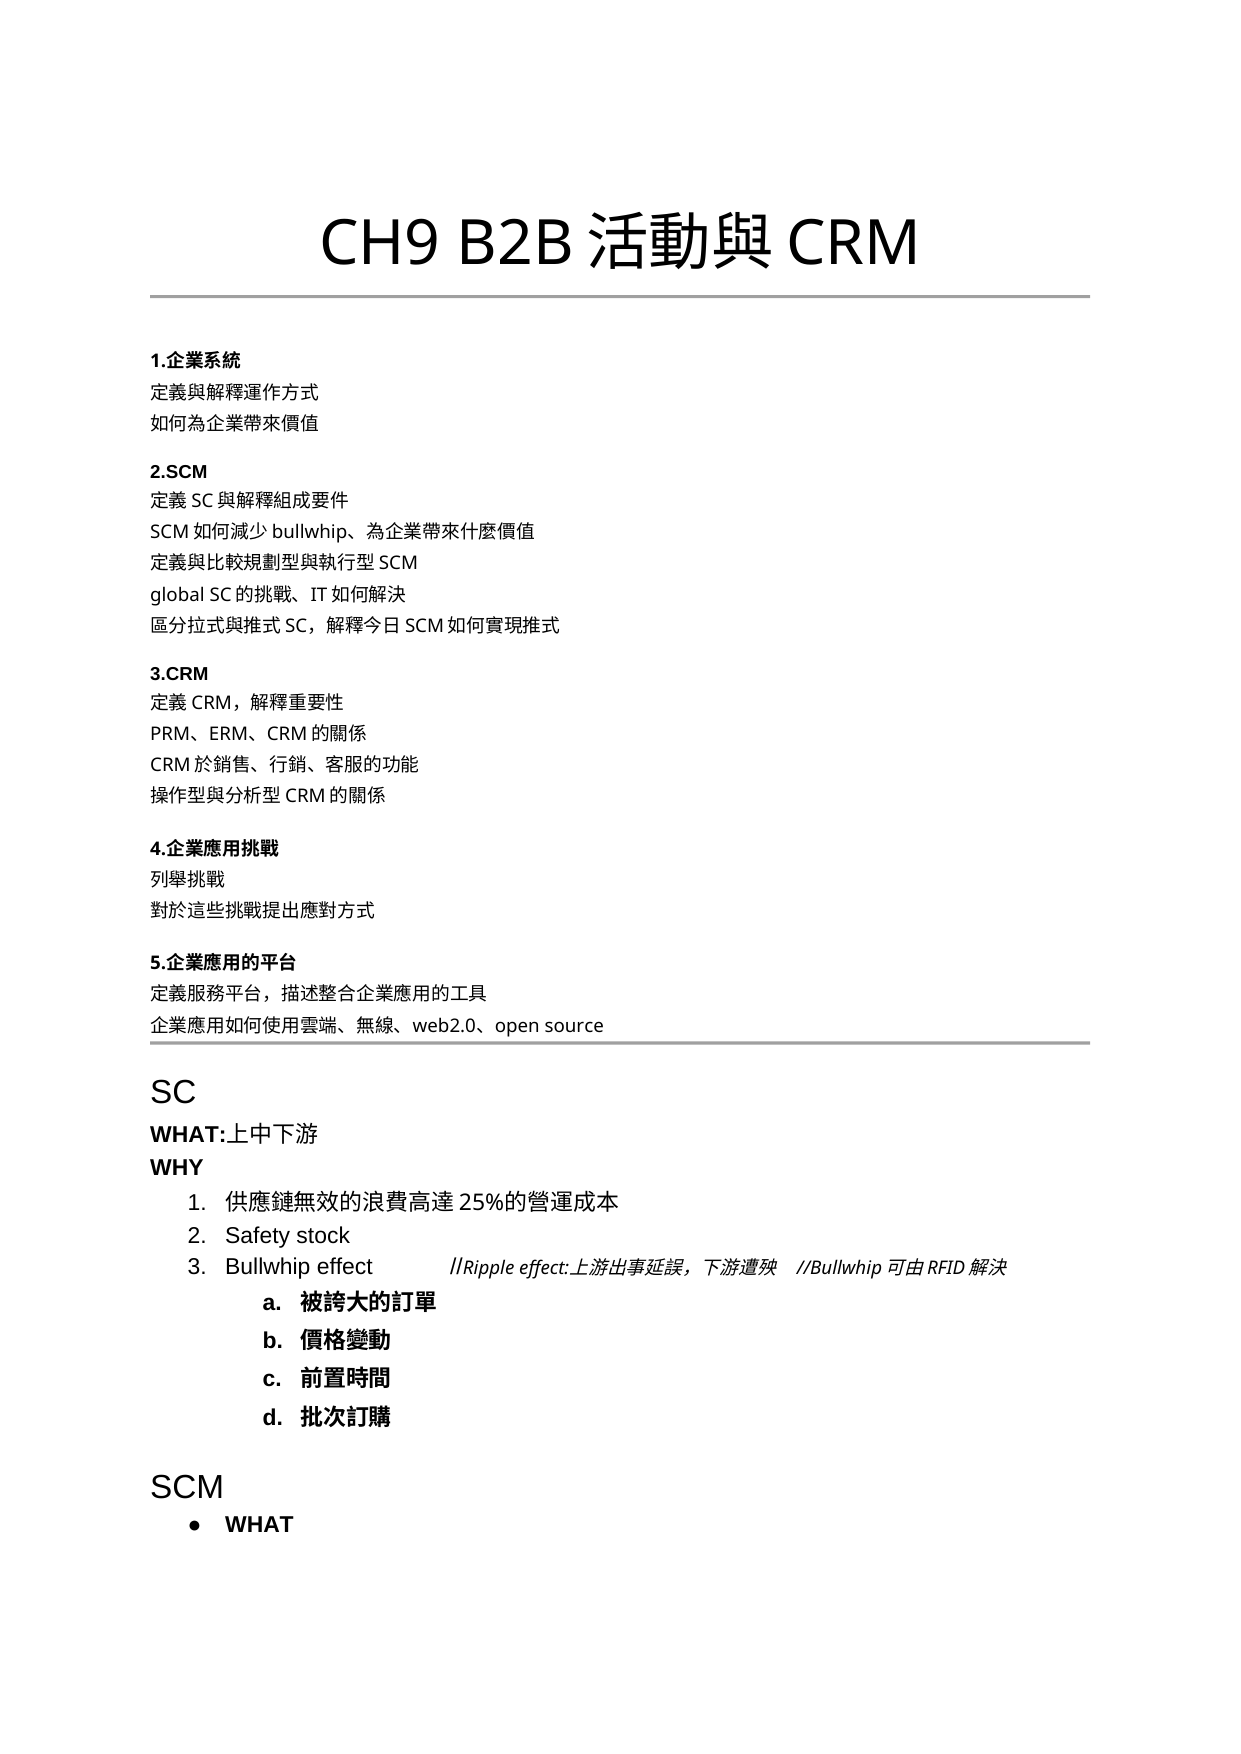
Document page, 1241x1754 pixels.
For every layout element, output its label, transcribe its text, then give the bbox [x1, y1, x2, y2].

text PRM、ERM、CRM的關係 [150, 718, 1090, 746]
text 定義服務平台，描述整合企業應用的工具 [150, 979, 1090, 1006]
list 被誇大的訂單 [262, 1284, 1090, 1317]
text WHY [150, 1154, 1090, 1180]
text SC [150, 1072, 1090, 1110]
list Safety stock [187, 1222, 1090, 1249]
text SCM如何減少bullwhip、為企業帶來什麼價值 [150, 517, 1090, 544]
text 如何為企業帶來價值 [150, 408, 1090, 436]
list WHAT [187, 1511, 1090, 1537]
text 定義與解釋運作方式 [150, 377, 1090, 404]
subtitle CH9 B2B活動與CRM [150, 192, 1090, 282]
text 企業應用如何使用雲端、無線、web2.0、open source [150, 1010, 1090, 1037]
text 定義與比較規劃型與執行型SCM [150, 548, 1090, 575]
list 批次訂購 [262, 1398, 1090, 1432]
text 區分拉式與推式SC，解釋今日SCM如何實現推式 [150, 610, 1090, 638]
text 列舉挑戰 [150, 864, 1090, 892]
text 定義CRM，解釋重要性 [150, 687, 1090, 714]
subtitle 4.企業應用挑戰 [150, 833, 1090, 860]
text WHAT:上中下游 [150, 1116, 1090, 1149]
subtitle 5.企業應用的平台 [150, 948, 1090, 975]
text SCM [150, 1467, 1090, 1505]
text global SC的挑戰、IT如何解決 [150, 579, 1090, 606]
list Bullwhip effect //Ripple effect:上游出事延誤，下游遭殃 //Bullwhip可由RFID解決 [187, 1253, 1090, 1280]
text 操作型與分析型CRM的關係 [150, 781, 1090, 808]
text CRM於銷售、行銷、客服的功能 [150, 750, 1090, 777]
subtitle 1.企業系統 [150, 346, 1090, 373]
text 定義SC與解釋組成要件 [150, 485, 1090, 513]
subtitle 2.SCM [150, 461, 1090, 482]
list 價格變動 [262, 1322, 1090, 1355]
list 供應鏈無效的浪費高達25%的營運成本 [187, 1184, 1090, 1217]
list 前置時間 [262, 1360, 1090, 1393]
subtitle 3.CRM [150, 662, 1090, 684]
text 對於這些挑戰提出應對方式 [150, 896, 1090, 923]
